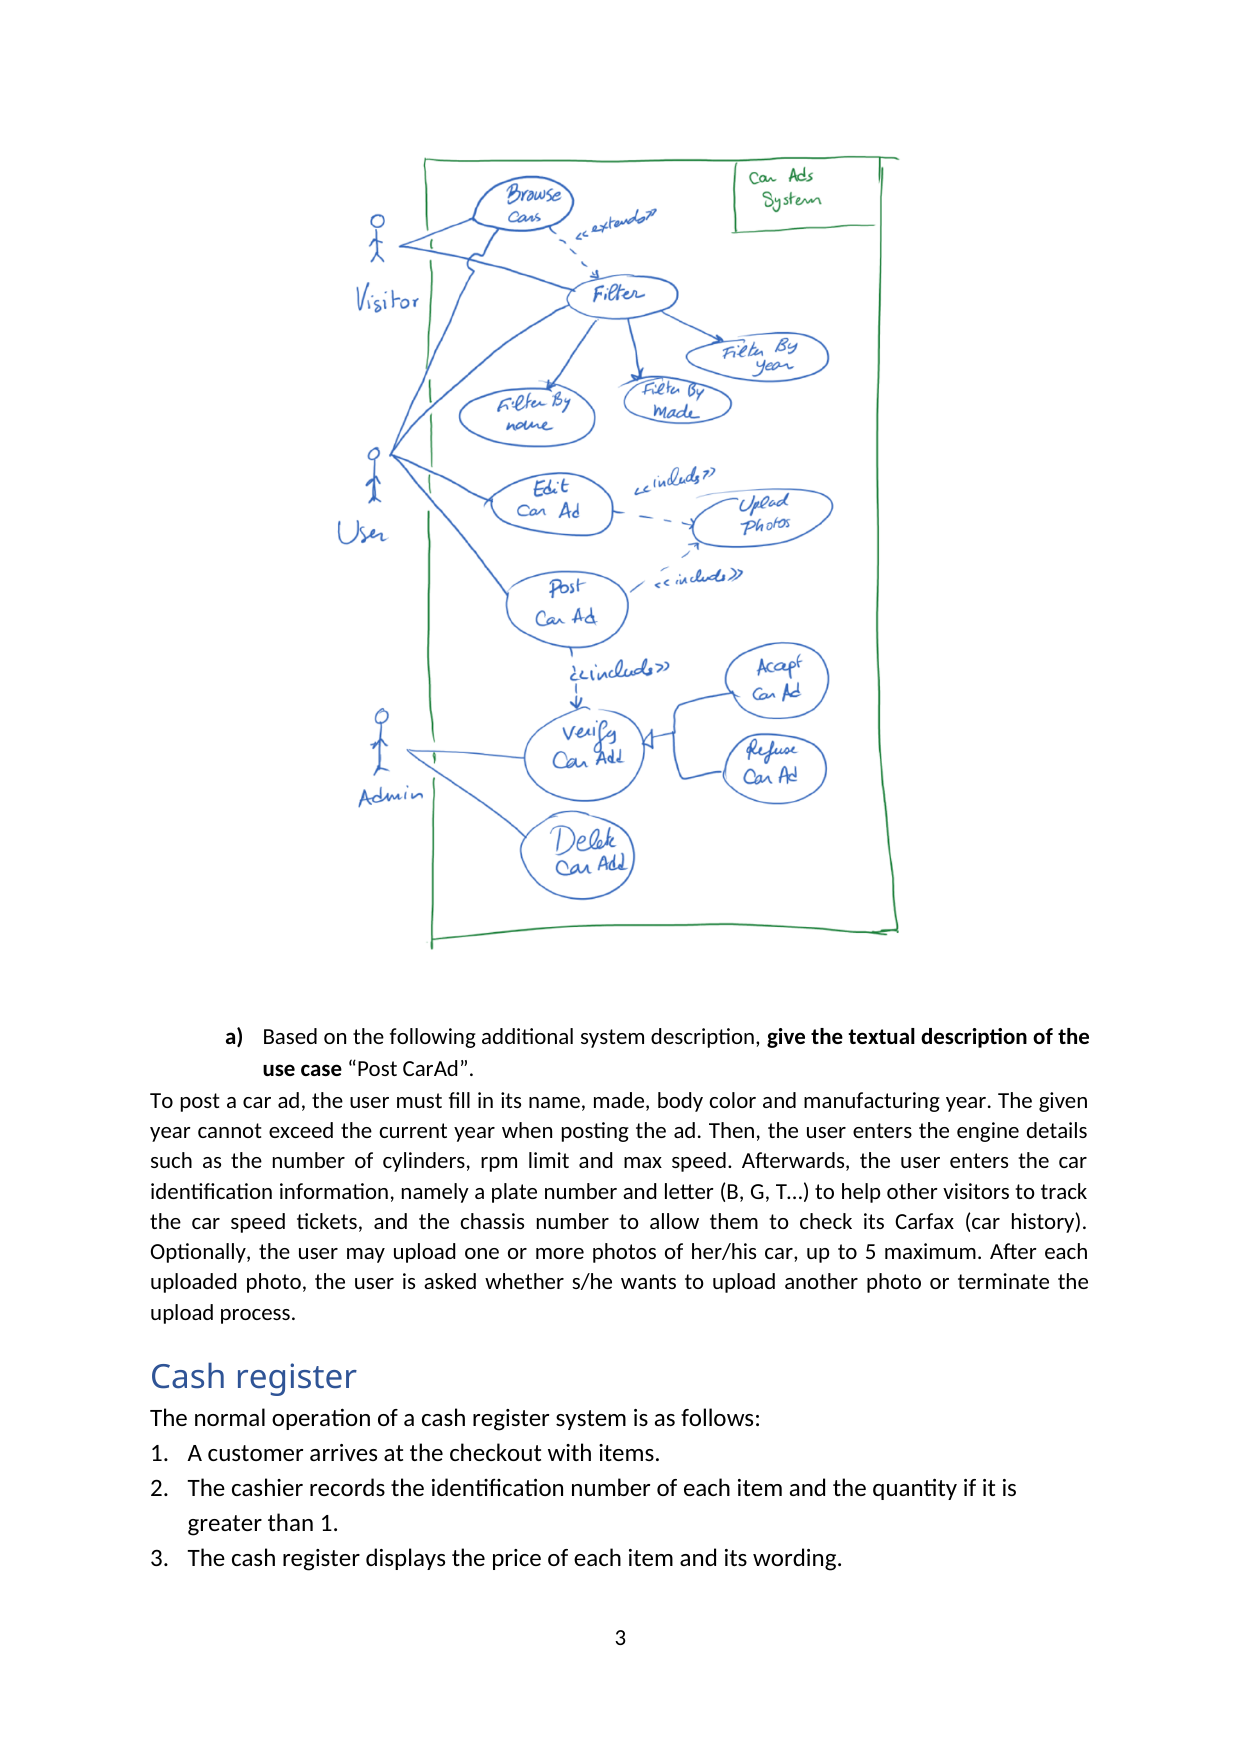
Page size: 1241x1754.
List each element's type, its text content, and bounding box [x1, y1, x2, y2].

list The cashier records the identification number of each item and the quantity if it is greater than 1. [150, 1472, 1090, 1537]
list The cash register displays the price of each item and its wording. [150, 1542, 1090, 1572]
subtitle Cash register [150, 1353, 1090, 1398]
list A customer arrives at the checkout with items. [150, 1437, 1090, 1467]
list Based on the following additional system description, give the textual description of the use case “Post CarAd”. [225, 1022, 1090, 1082]
list The normal operation of a cash register system is as follows: [150, 1402, 1090, 1432]
text To post a car ad, the user must fill in its name, made, body color and manufacturing year. The given year cannot exceed the current year when posting the ad. Then, the user enters the engine details such as the number of cylinders, rpm limit and max speed. Afterwards, the user enters the car identification information, namely a plate number and letter (B, G, T…) to help other visitors to track the car speed tickets, and the chassis number to allow them to check its Carfax (car history). Optionally, the user may upload one or more photos of her/his car, up to 5 maximum. After each uploaded photo, the user is asked whether s/he wants to upload another photo or terminate the upload process. [150, 1086, 1090, 1326]
picture [333, 150, 907, 953]
